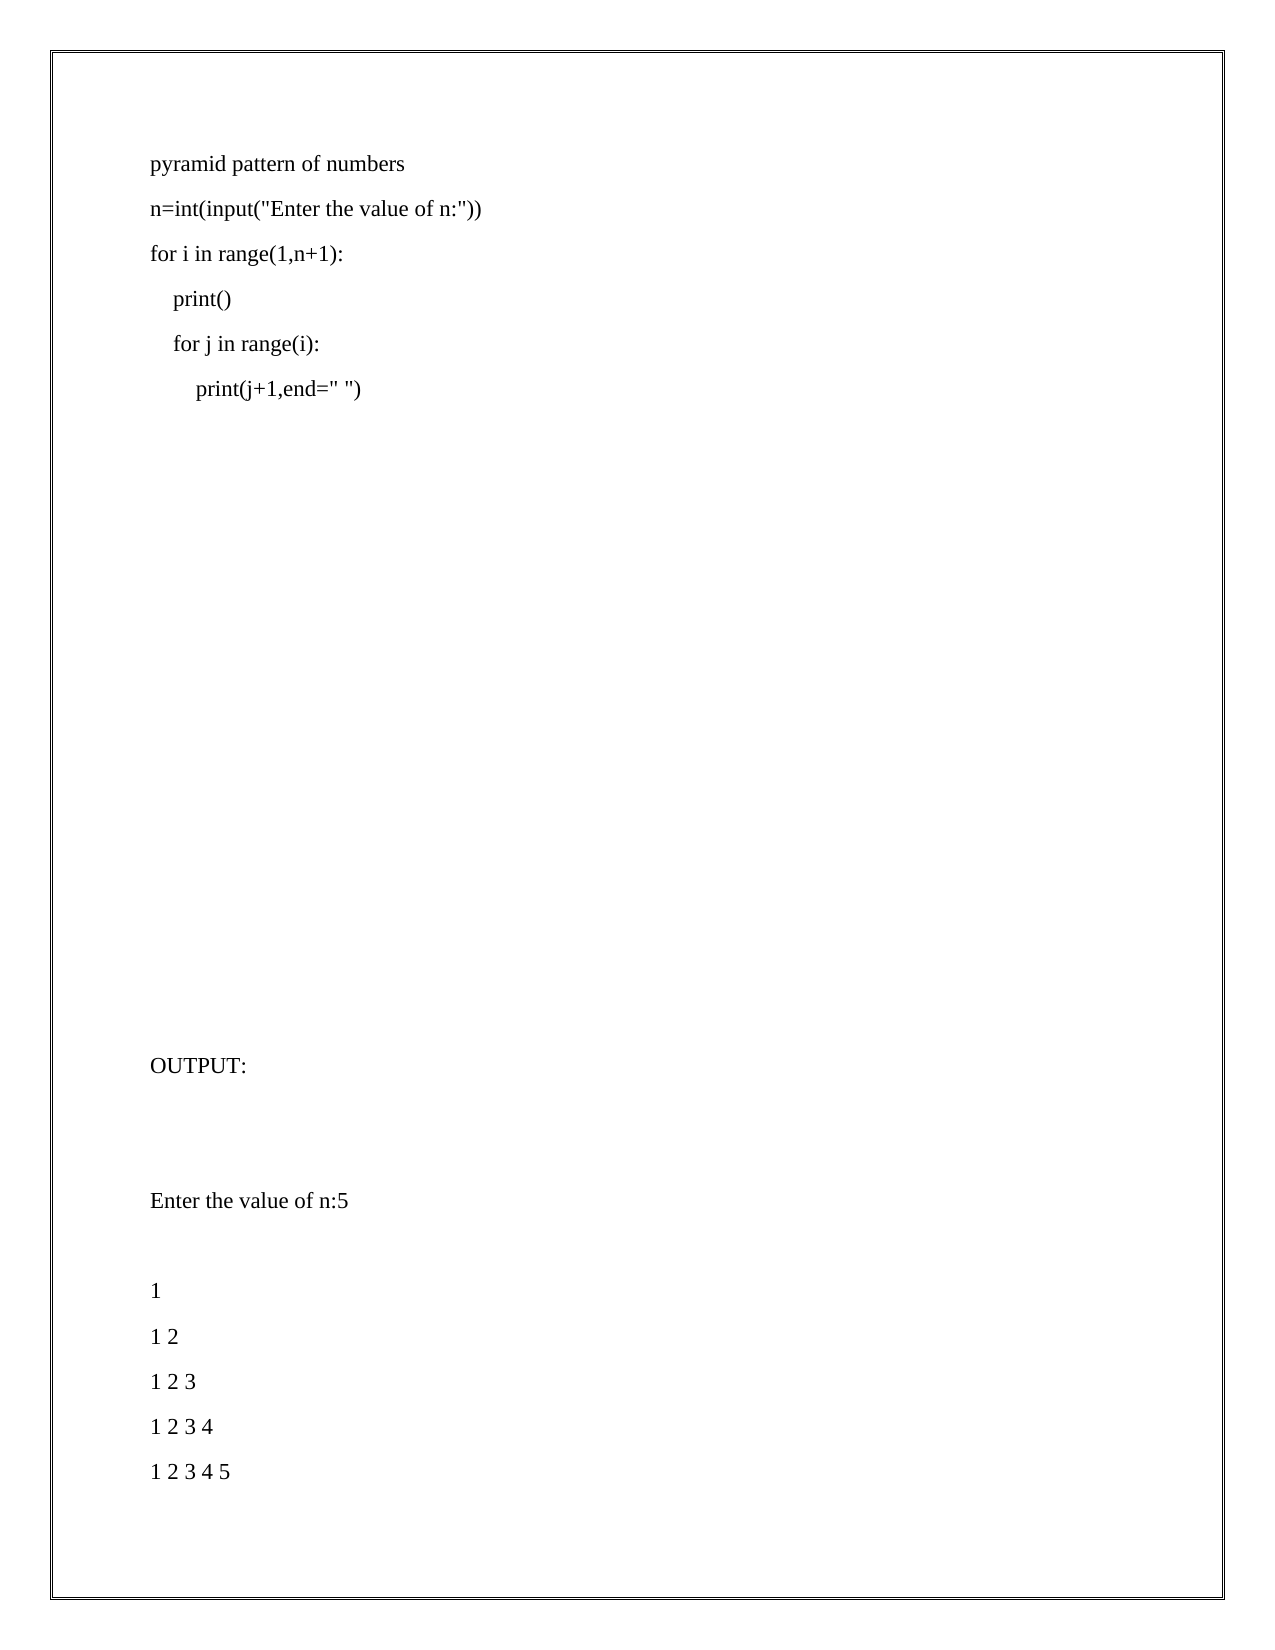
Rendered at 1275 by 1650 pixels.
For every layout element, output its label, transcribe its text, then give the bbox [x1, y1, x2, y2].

text print() [150, 285, 1125, 312]
text for j in range(i): [150, 330, 1125, 357]
text 1 2 [150, 1323, 1125, 1349]
text pyramid pattern of numbers [150, 150, 1125, 176]
text print(j+1,end=" ") [150, 376, 1125, 402]
text for i in range(1,n+1): [150, 240, 1125, 267]
text 1 2 3 4 5 [150, 1458, 1125, 1484]
text OUTPUT: [150, 1052, 1125, 1078]
text n=int(input("Enter the value of n:")) [150, 195, 1125, 221]
text 1 2 3 [150, 1368, 1125, 1394]
text 1 2 3 4 [150, 1413, 1125, 1439]
text Enter the value of n:5 [150, 1187, 1125, 1214]
text 1 [150, 1278, 1125, 1304]
